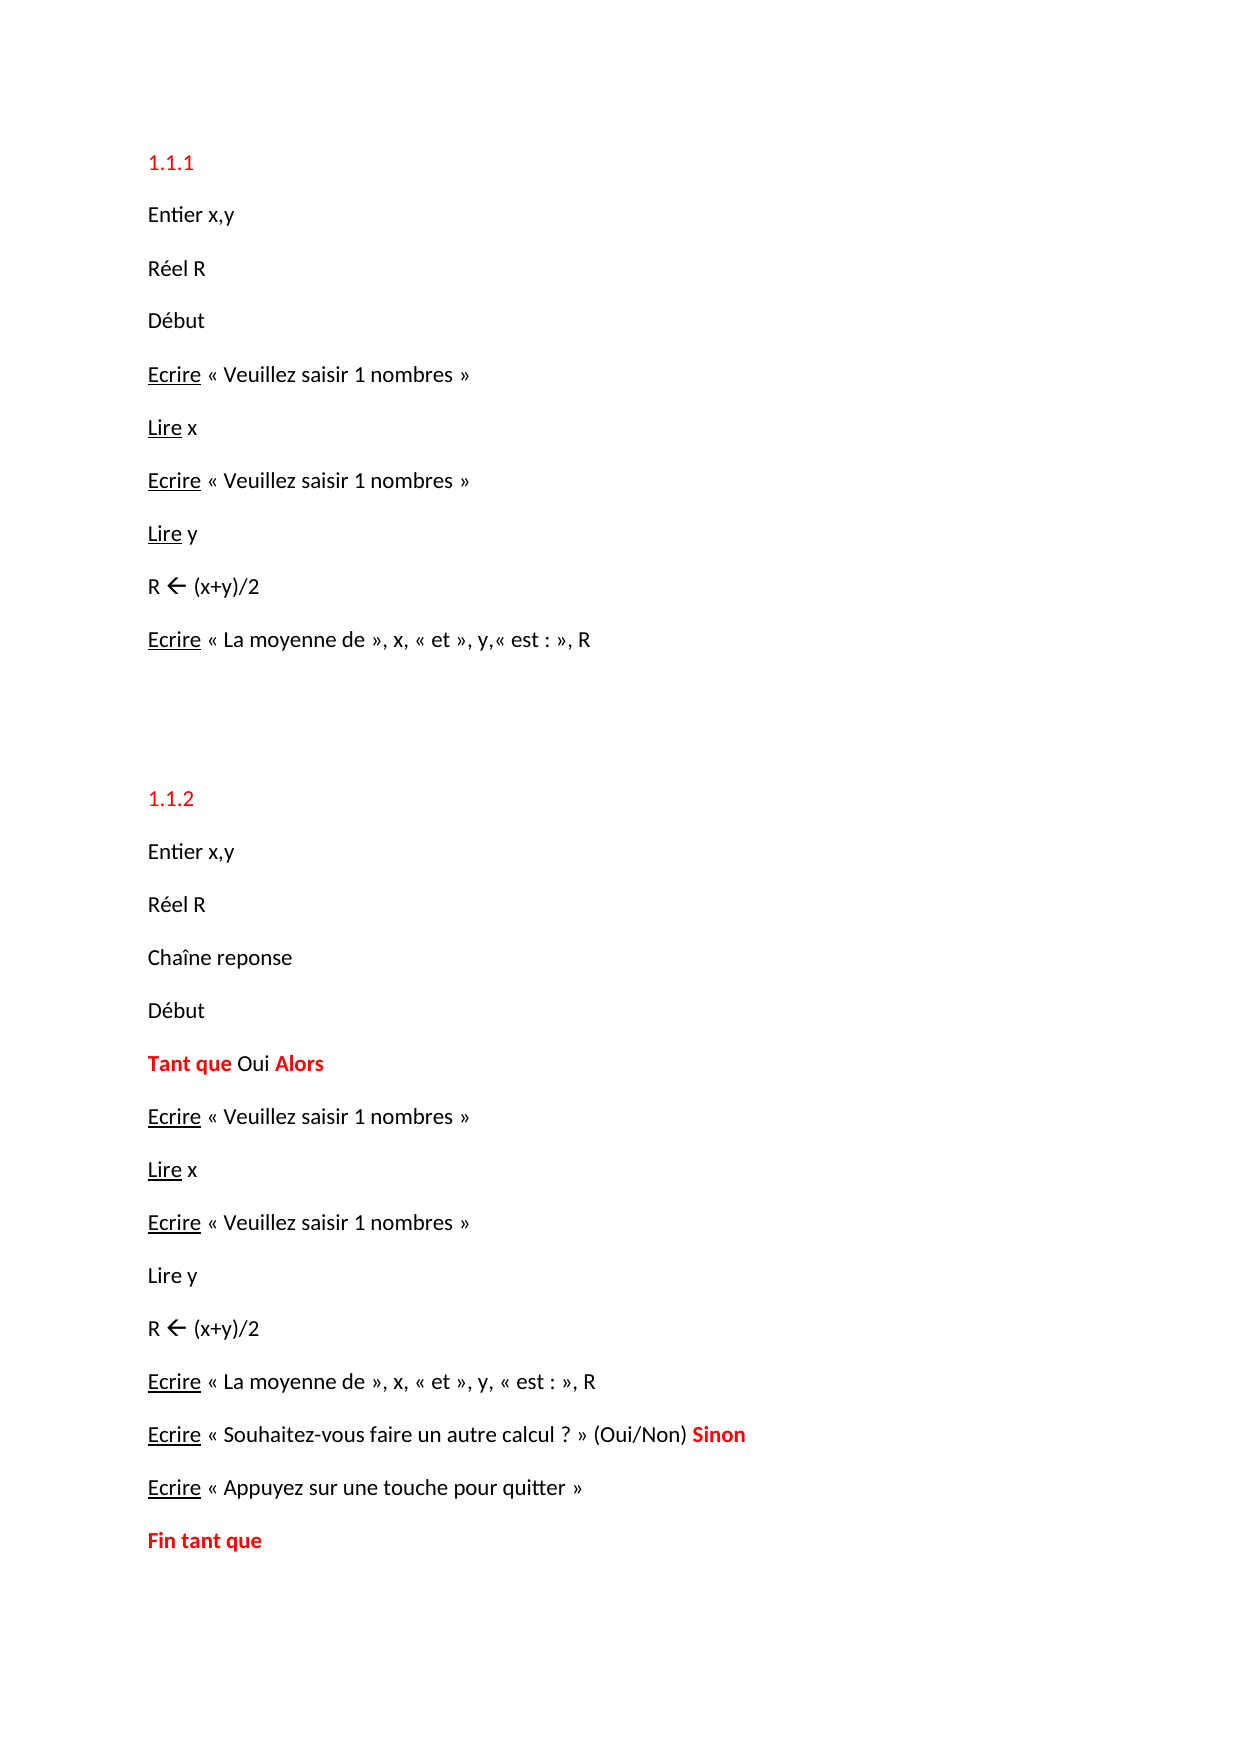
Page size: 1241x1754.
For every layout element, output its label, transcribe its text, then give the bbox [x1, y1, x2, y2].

text Fin tant que [148, 1526, 1093, 1554]
text Entier x,y [148, 837, 1093, 865]
text Ecrire « Souhaitez-vous faire un autre calcul ? » (Oui/Non) Sinon [148, 1420, 1093, 1448]
text Lire y [148, 519, 1093, 547]
text Entier x,y [148, 201, 1093, 229]
text Début [148, 307, 1093, 335]
text R (x+y)/2 [148, 1314, 1093, 1342]
text Lire y [148, 1261, 1093, 1289]
text Lire x [148, 1155, 1093, 1183]
text Ecrire « Veuillez saisir 1 nombres » [148, 360, 1093, 388]
text Réel R [148, 254, 1093, 282]
text Ecrire « Veuillez saisir 1 nombres » [148, 1102, 1093, 1130]
text Début [148, 996, 1093, 1024]
text Ecrire « La moyenne de », x, « et », y,« est : », R [148, 625, 1093, 653]
text Tant que Oui Alors [148, 1049, 1093, 1077]
text Ecrire « Veuillez saisir 1 nombres » [148, 466, 1093, 494]
text Chaîne reponse [148, 943, 1093, 971]
text Ecrire « La moyenne de », x, « et », y, « est : », R [148, 1367, 1093, 1395]
text Lire x [148, 413, 1093, 441]
text Ecrire « Appuyez sur une touche pour quitter » [148, 1473, 1093, 1501]
text Ecrire « Veuillez saisir 1 nombres » [148, 1208, 1093, 1236]
text R (x+y)/2 [148, 572, 1093, 600]
text 1.1.1 [148, 148, 1093, 176]
text 1.1.2 [148, 784, 1093, 812]
text Réel R [148, 890, 1093, 918]
